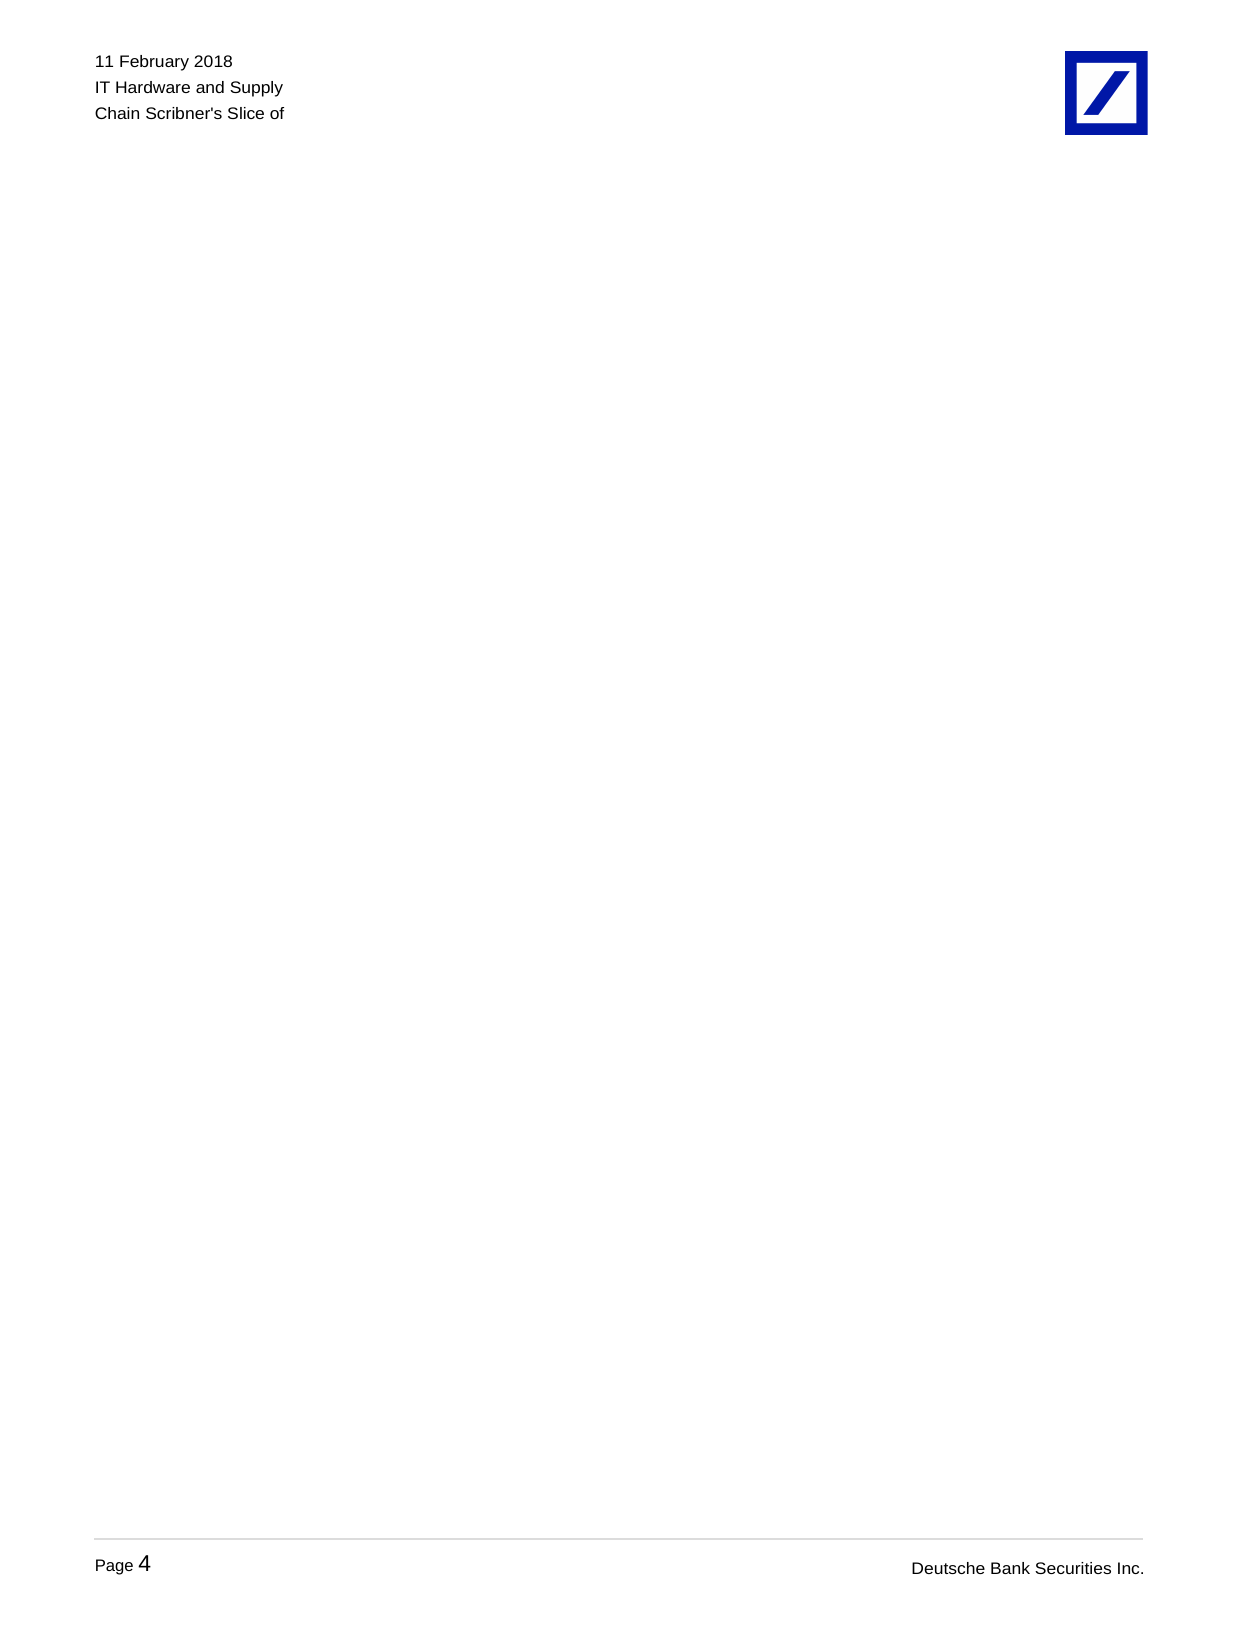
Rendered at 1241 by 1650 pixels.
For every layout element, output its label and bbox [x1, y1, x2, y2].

picture [1065, 51, 1148, 135]
